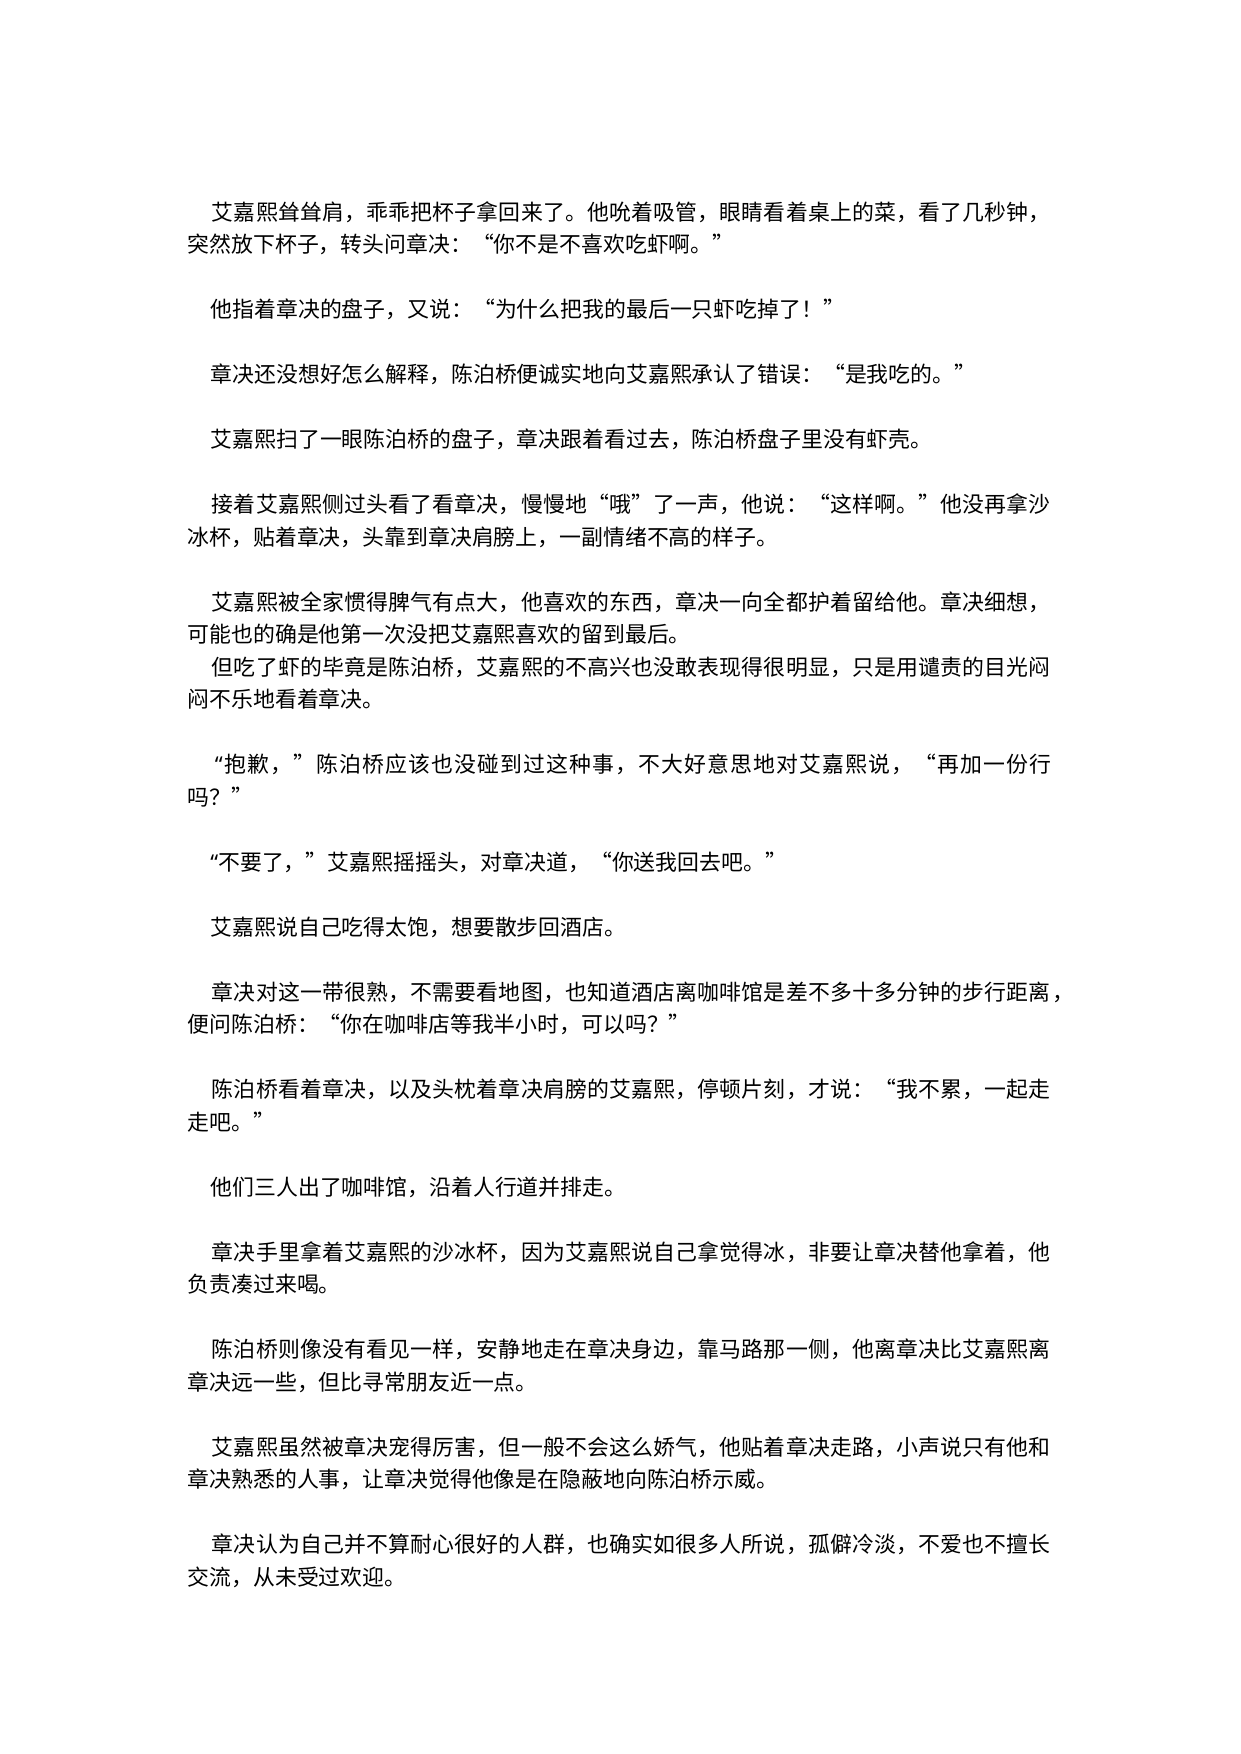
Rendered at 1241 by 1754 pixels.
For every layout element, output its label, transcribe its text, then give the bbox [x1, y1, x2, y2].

text 艾嘉熙耸耸肩，乖乖把杯子拿回来了。他吮着吸管，眼睛看着桌上的菜，看了几秒钟，突然放下杯子，转头问章决：“你不是不喜欢吃虾啊。” [187, 194, 1053, 259]
text 艾嘉熙扫了一眼陈泊桥的盘子，章决跟着看过去，陈泊桥盘子里没有虾壳。 [187, 422, 1053, 454]
text 章决对这一带很熟，不需要看地图，也知道酒店离咖啡馆是差不多十多分钟的步行距离，便问陈泊桥：“你在咖啡店等我半小时，可以吗？” [187, 974, 1053, 1039]
text “抱歉，”陈泊桥应该也没碰到过这种事，不大好意思地对艾嘉熙说，“再加一份行吗？” [187, 747, 1053, 812]
text 章决认为自己并不算耐心很好的人群，也确实如很多人所说，孤僻冷淡，不爱也不擅长交流，从未受过欢迎。 [187, 1527, 1053, 1592]
text 但吃了虾的毕竟是陈泊桥，艾嘉熙的不高兴也没敢表现得很明显，只是用谴责的目光闷闷不乐地看着章决。 [187, 649, 1053, 714]
text 他指着章决的盘子，又说：“为什么把我的最后一只虾吃掉了！” [187, 292, 1053, 324]
text 接着艾嘉熙侧过头看了看章决，慢慢地“哦”了一声，他说：“这样啊。”他没再拿沙冰杯，贴着章决，头靠到章决肩膀上，一副情绪不高的样子。 [187, 487, 1053, 552]
text 艾嘉熙虽然被章决宠得厉害，但一般不会这么娇气，他贴着章决走路，小声说只有他和章决熟悉的人事，让章决觉得他像是在隐蔽地向陈泊桥示威。 [187, 1429, 1053, 1494]
text 他们三人出了咖啡馆，沿着人行道并排走。 [187, 1169, 1053, 1202]
text “不要了，”艾嘉熙摇摇头，对章决道，“你送我回去吧。” [187, 844, 1053, 877]
text 章决手里拿着艾嘉熙的沙冰杯，因为艾嘉熙说自己拿觉得冰，非要让章决替他拿着，他负责凑过来喝。 [187, 1234, 1053, 1299]
text 艾嘉熙说自己吃得太饱，想要散步回酒店。 [187, 909, 1053, 942]
text 章决还没想好怎么解释，陈泊桥便诚实地向艾嘉熙承认了错误：“是我吃的。” [187, 357, 1053, 389]
text 陈泊桥则像没有看见一样，安静地走在章决身边，靠马路那一侧，他离章决比艾嘉熙离章决远一些，但比寻常朋友近一点。 [187, 1332, 1053, 1397]
text 艾嘉熙被全家惯得脾气有点大，他喜欢的东西，章决一向全都护着留给他。章决细想，可能也的确是他第一次没把艾嘉熙喜欢的留到最后。 [187, 584, 1053, 649]
text 陈泊桥看着章决，以及头枕着章决肩膀的艾嘉熙，停顿片刻，才说：“我不累，一起走走吧。” [187, 1072, 1053, 1137]
